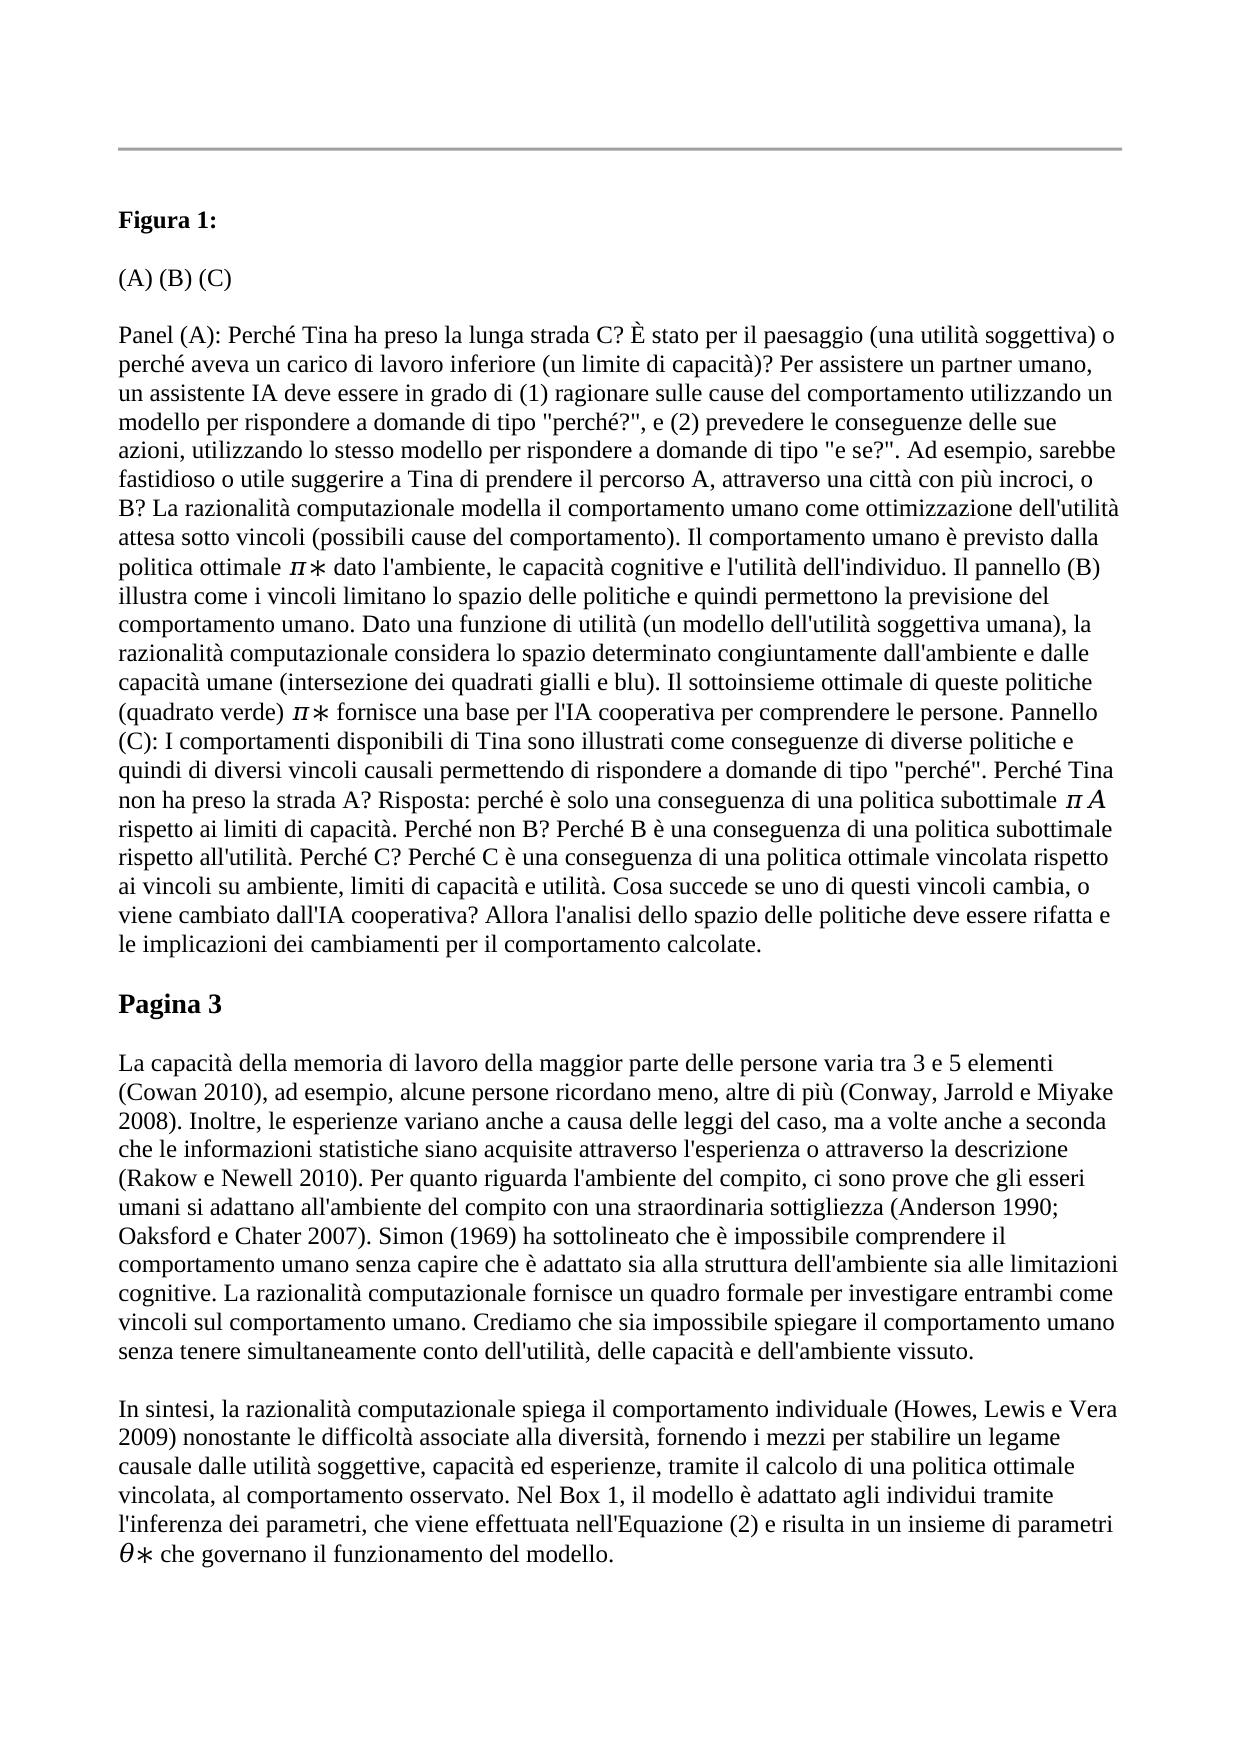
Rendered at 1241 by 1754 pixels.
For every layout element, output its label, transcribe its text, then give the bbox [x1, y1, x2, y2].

text Figura 1: [118, 205, 1122, 233]
text La capacità della memoria di lavoro della maggior parte delle persone varia tra 3 e 5 elementi (Cowan 2010), ad esempio, alcune persone ricordano meno, altre di più (Conway, Jarrold e Miyake 2008). Inoltre, le esperienze variano anche a causa delle leggi del caso, ma a volte anche a seconda che le informazioni statistiche siano acquisite attraverso l'esperienza o attraverso la descrizione (Rakow e Newell 2010). Per quanto riguarda l'ambiente del compito, ci sono prove che gli esseri umani si adattano all'ambiente del compito con una straordinaria sottigliezza (Anderson 1990; Oaksford e Chater 2007). Simon (1969) ha sottolineato che è impossibile comprendere il comportamento umano senza capire che è adattato sia alla struttura dell'ambiente sia alle limitazioni cognitive. La razionalità computazionale fornisce un quadro formale per investigare entrambi come vincoli sul comportamento umano. Crediamo che sia impossibile spiegare il comportamento umano senza tenere simultaneamente conto dell'utilità, delle capacità e dell'ambiente vissuto. [118, 1048, 1122, 1364]
text Panel (A): Perché Tina ha preso la lunga strada C? È stato per il paesaggio (una utilità soggettiva) o perché aveva un carico di lavoro inferiore (un limite di capacità)? Per assistere un partner umano, un assistente IA deve essere in grado di (1) ragionare sulle cause del comportamento utilizzando un modello per rispondere a domande di tipo "perché?", e (2) prevedere le conseguenze delle sue azioni, utilizzando lo stesso modello per rispondere a domande di tipo "e se?". Ad esempio, sarebbe fastidioso o utile suggerire a Tina di prendere il percorso A, attraverso una città con più incroci, o B? La razionalità computazionale modella il comportamento umano come ottimizzazione dell'utilità attesa sotto vincoli (possibili cause del comportamento). Il comportamento umano è previsto dalla politica ottimale 𝜋∗ dato l'ambiente, le capacità cognitive e l'utilità dell'individuo. Il pannello (B) illustra come i vincoli limitano lo spazio delle politiche e quindi permettono la previsione del comportamento umano. Dato una funzione di utilità (un modello dell'utilità soggettiva umana), la razionalità computazionale considera lo spazio determinato congiuntamente dall'ambiente e dalle capacità umane (intersezione dei quadrati gialli e blu). Il sottoinsieme ottimale di queste politiche (quadrato verde) 𝜋∗ fornisce una base per l'IA cooperativa per comprendere le persone. Pannello (C): I comportamenti disponibili di Tina sono illustrati come conseguenze di diverse politiche e quindi di diversi vincoli causali permettendo di rispondere a domande di tipo "perché". Perché Tina non ha preso la strada A? Risposta: perché è solo una conseguenza di una politica subottimale 𝜋𝐴 rispetto ai limiti di capacità. Perché non B? Perché B è una conseguenza di una politica subottimale rispetto all'utilità. Perché C? Perché C è una conseguenza di una politica ottimale vincolata rispetto ai vincoli su ambiente, limiti di capacità e utilità. Cosa succede se uno di questi vincoli cambia, o viene cambiato dall'IA cooperativa? Allora l'analisi dello spazio delle politiche deve essere rifatta e le implicazioni dei cambiamenti per il comportamento calcolate. [118, 321, 1122, 957]
text In sintesi, la razionalità computazionale spiega il comportamento individuale (Howes, Lewis e Vera 2009) nonostante le difficoltà associate alla diversità, fornendo i mezzi per stabilire un legame causale dalle utilità soggettive, capacità ed esperienze, tramite il calcolo di una politica ottimale vincolata, al comportamento osservato. Nel Box 1, il modello è adattato agli individui tramite l'inferenza dei parametri, che viene effettuata nell'Equazione (2) e risulta in un insieme di parametri 𝜃∗ che governano il funzionamento del modello. [118, 1394, 1122, 1568]
text (A) (B) (C) [118, 263, 1122, 291]
text Pagina 3 [118, 987, 1122, 1019]
